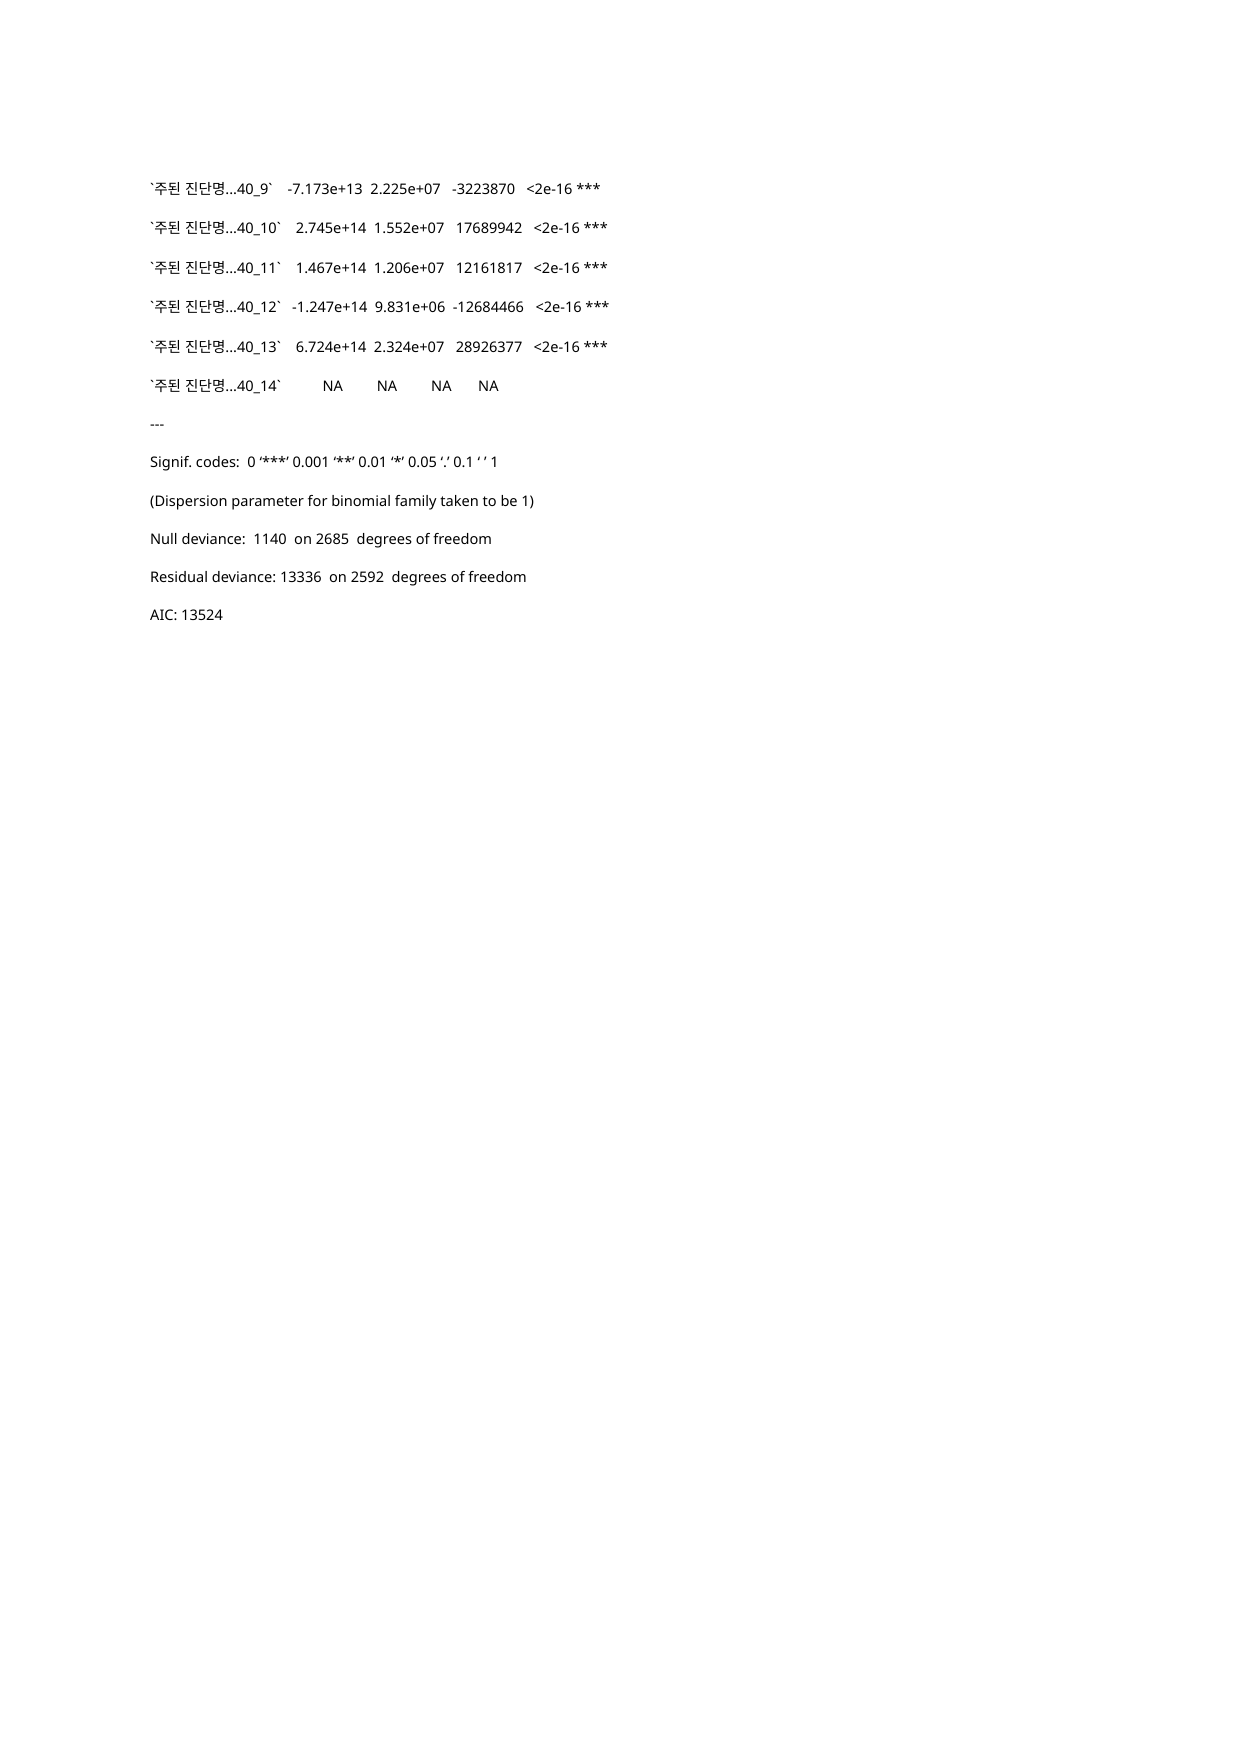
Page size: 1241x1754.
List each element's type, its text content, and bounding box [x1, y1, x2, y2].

text (Dispersion parameter for binomial family taken to be 1) [150, 490, 1090, 510]
text `주된 진단명...40_11` 1.467e+14 1.206e+07 12161817 <2e-16 *** [150, 256, 1090, 277]
text `주된 진단명...40_10` 2.745e+14 1.552e+07 17689942 <2e-16 *** [150, 217, 1090, 238]
text AIC: 13524 [150, 605, 1090, 624]
text `주된 진단명...40_13` 6.724e+14 2.324e+07 28926377 <2e-16 *** [150, 335, 1090, 356]
text Null deviance: 1140 on 2685 degrees of freedom [150, 528, 1090, 548]
text `주된 진단명...40_9` -7.173e+13 2.225e+07 -3223870 <2e-16 *** [150, 177, 1090, 198]
text `주된 진단명...40_14` NA NA NA NA [150, 374, 1090, 396]
text --- [150, 414, 1090, 434]
text Signif. codes: 0 ‘***’ 0.001 ‘**’ 0.01 ‘*’ 0.05 ‘.’ 0.1 ‘ ’ 1 [150, 452, 1090, 472]
text `주된 진단명...40_12` -1.247e+14 9.831e+06 -12684466 <2e-16 *** [150, 296, 1090, 317]
text Residual deviance: 13336 on 2592 degrees of freedom [150, 567, 1090, 586]
